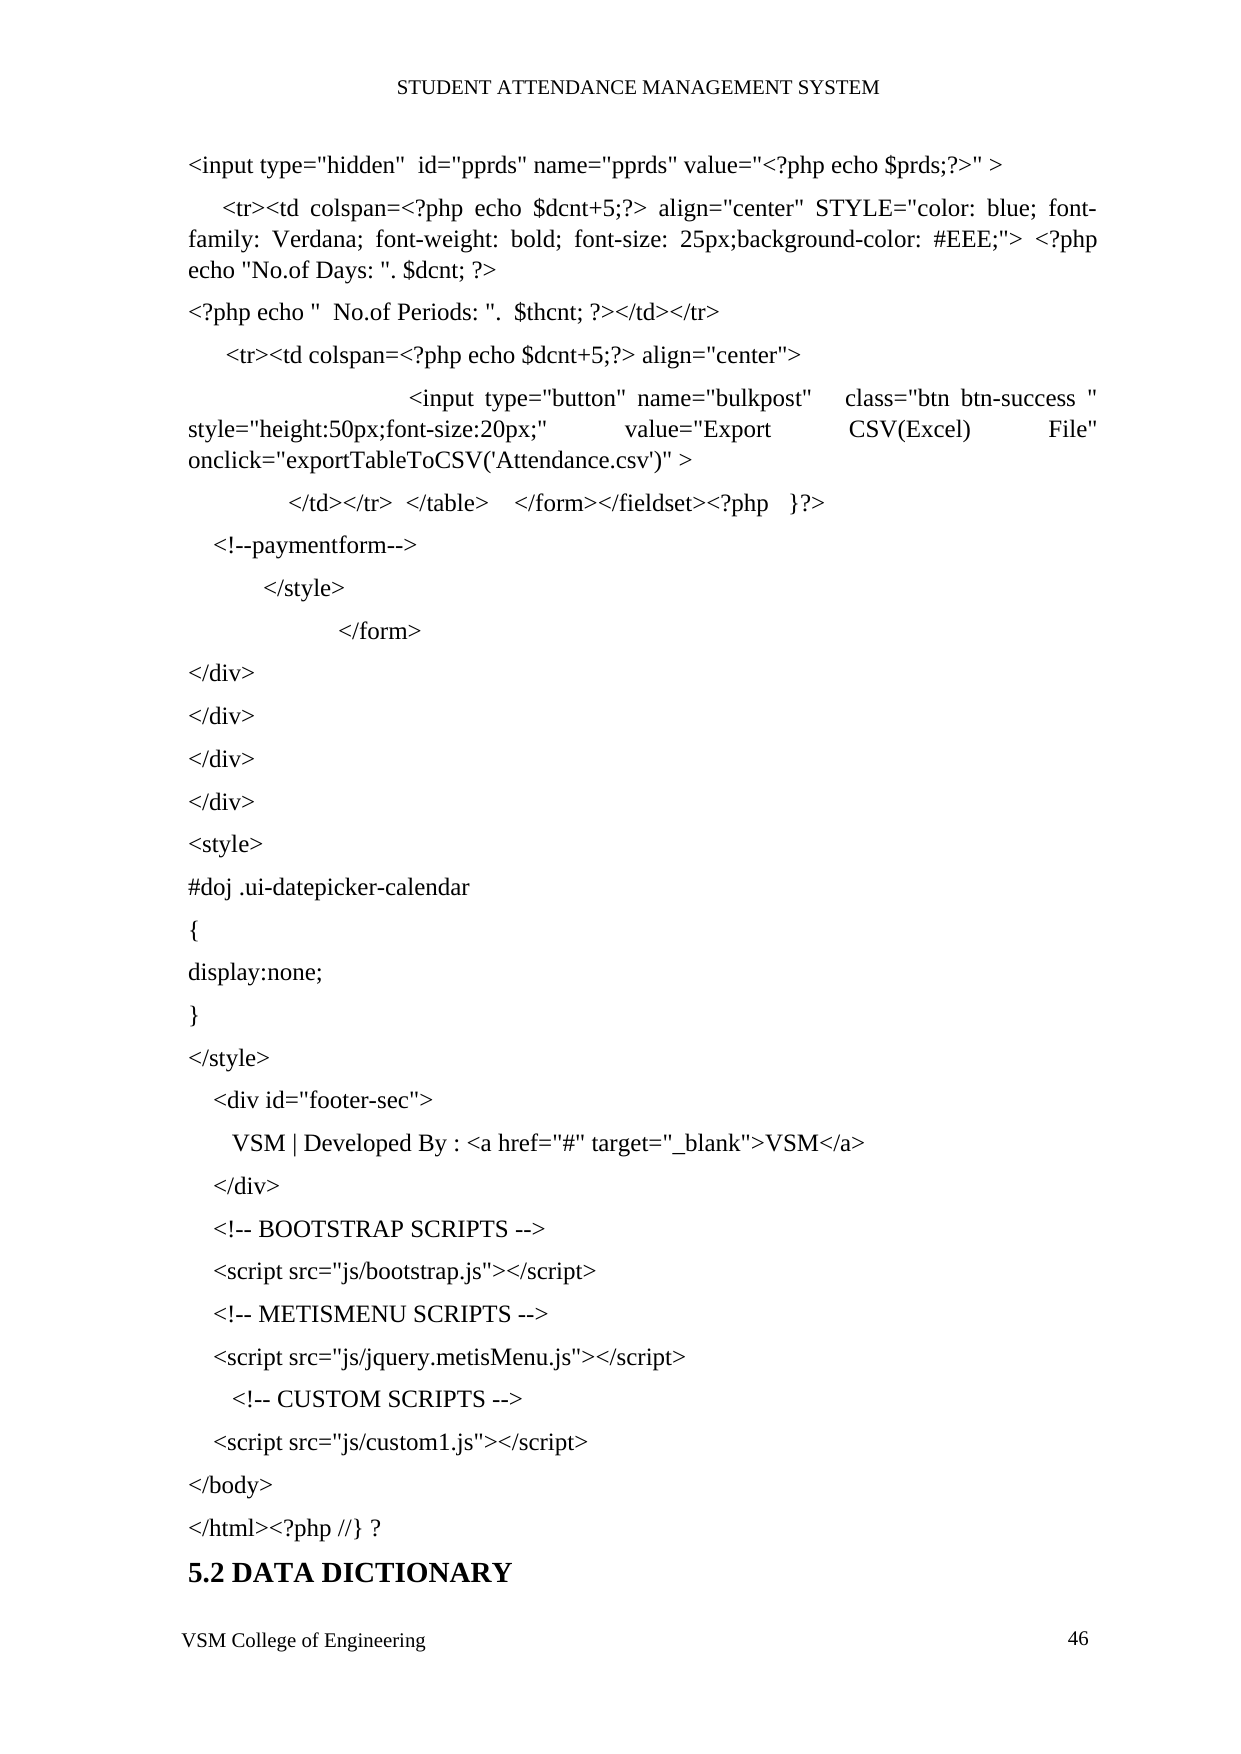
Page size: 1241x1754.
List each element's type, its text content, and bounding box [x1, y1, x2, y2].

text </div> [188, 787, 1098, 815]
text <!-- METISMENU SCRIPTS --> [188, 1299, 1098, 1328]
text 5.2 DATA DICTIONARY [188, 1555, 978, 1589]
text </html><?php //} ? [188, 1513, 1098, 1541]
text { [188, 915, 1098, 943]
text display:none; [188, 957, 1098, 986]
text <script src="js/jquery.metisMenu.js"></script> [188, 1342, 1098, 1371]
text <style> [188, 829, 1098, 858]
text <tr><td colspan=<?php echo $dcnt+5;?> align="center" STYLE="color: blue; font-family: Verdana; font-weight: bold; font-size: 25px;background-color: #EEE;"> <?php echo "No.of Days: ". $dcnt; ?> [188, 193, 1098, 283]
text <!-- CUSTOM SCRIPTS --> [188, 1384, 1098, 1413]
text </style> [188, 1043, 1098, 1072]
text </form> [188, 616, 1098, 644]
text } [188, 1000, 1098, 1029]
text </style> [188, 573, 1098, 602]
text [188, 150, 1098, 179]
text #doj .ui-datepicker-calendar [188, 872, 1098, 901]
text </div> [188, 701, 1098, 730]
text <?php echo " No.of Periods: ". $thcnt; ?></td></tr> [188, 297, 1098, 326]
text </div> [188, 1171, 1098, 1200]
text VSM | Developed By : <a href="#" target="_blank">VSM</a> [188, 1128, 1098, 1157]
text <!-- BOOTSTRAP SCRIPTS --> [188, 1214, 1098, 1242]
text <script src="js/bootstrap.js"></script> [188, 1256, 1098, 1285]
text </div> [188, 744, 1098, 773]
text </body> [188, 1470, 1098, 1499]
text <tr><td colspan=<?php echo $dcnt+5;?> align="center"> [188, 340, 1098, 369]
text <!--paymentform--> [188, 530, 1098, 559]
text <input type="button" name="bulkpost" class="btn btn-success " style="height:50px;font-size:20px;" value="Export CSV(Excel) File" onclick="exportTableToCSV('Attendance.csv')" > [188, 383, 1098, 474]
text <div id="footer-sec"> [188, 1086, 1098, 1114]
text <script src="js/custom1.js"></script> [188, 1427, 1098, 1456]
text </td></tr> </table> </form></fieldset><?php }?> [188, 488, 1098, 516]
text </div> [188, 658, 1098, 687]
